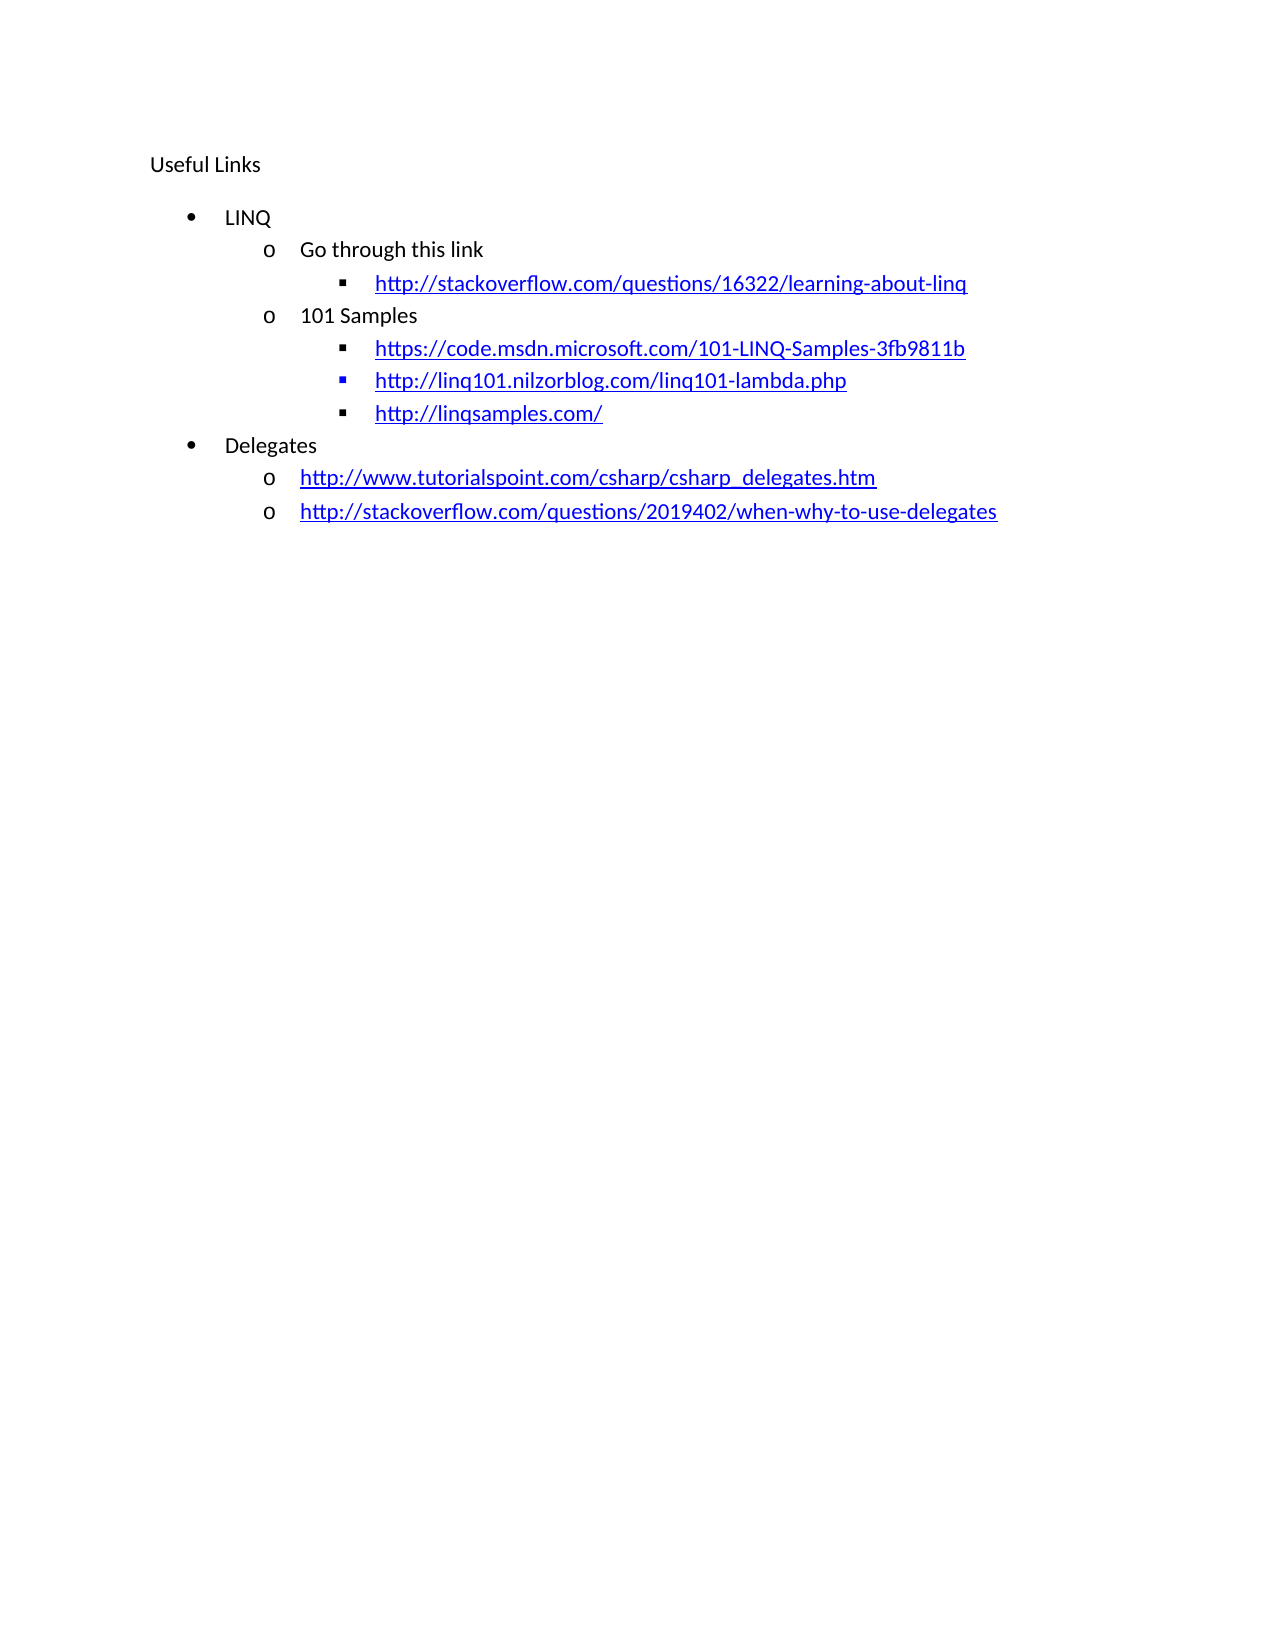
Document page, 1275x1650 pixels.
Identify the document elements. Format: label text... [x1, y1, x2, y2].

list http://stackoverflow.com/questions/16322/learning-about-linq [337, 269, 1125, 297]
text Useful Links [150, 150, 1125, 178]
list http://linqsamples.com/ [337, 399, 1125, 427]
list LINQ [187, 203, 1125, 231]
list Go through this link [262, 235, 1125, 264]
list http://stackoverflow.com/questions/2019402/when-why-to-use-delegates [262, 497, 1125, 526]
list http://www.tutorialspoint.com/csharp/csharp_delegates.htm [262, 463, 1125, 492]
list http://linq101.nilzorblog.com/linq101-lambda.php [337, 367, 1125, 395]
list 101 Samples [262, 301, 1125, 330]
list https://code.msdn.microsoft.com/101-LINQ-Samples-3fb9811b [337, 334, 1125, 362]
list Delegates [187, 431, 1125, 459]
